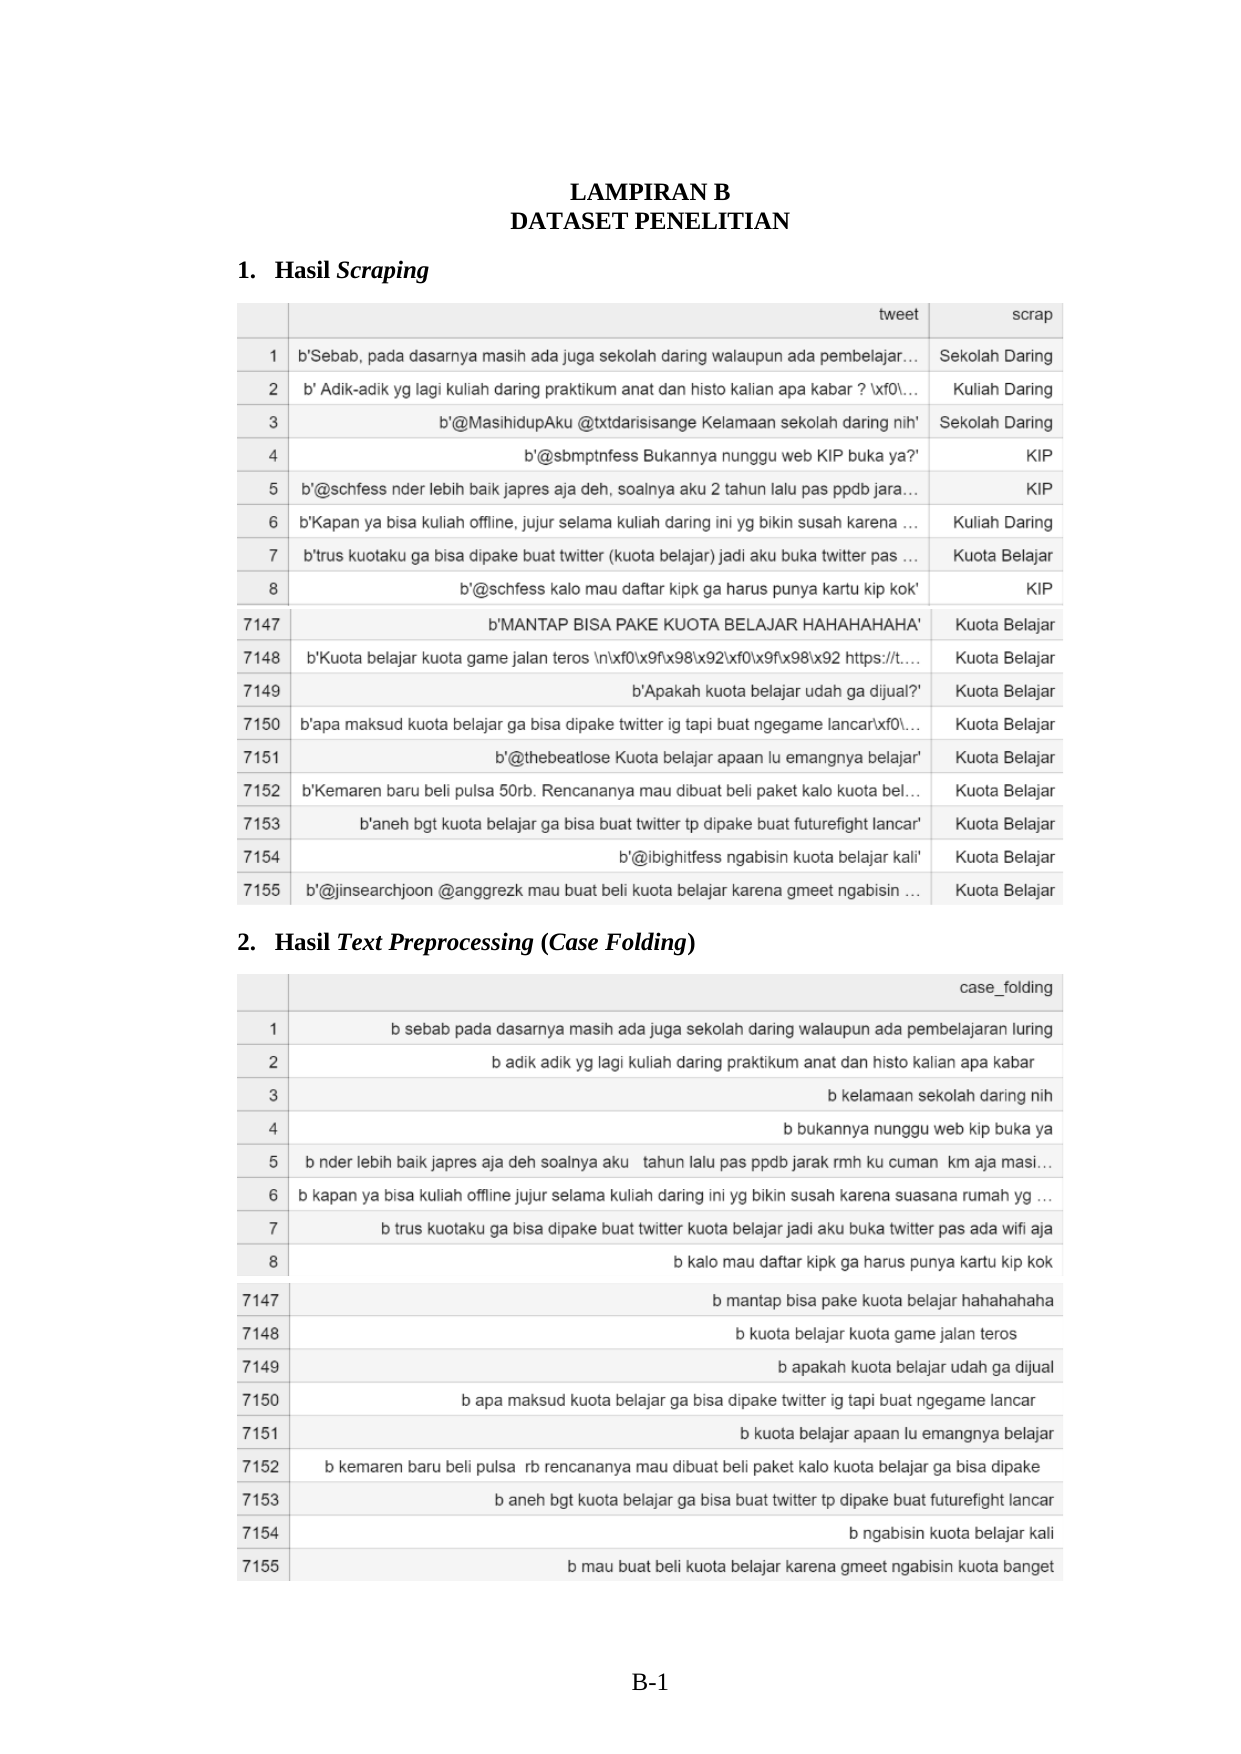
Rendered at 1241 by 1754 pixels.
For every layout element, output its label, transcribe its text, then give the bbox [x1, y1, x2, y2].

picture [237, 1283, 1064, 1581]
picture [237, 609, 1064, 906]
list Hasil Scraping [237, 255, 1063, 284]
picture [237, 974, 1064, 1276]
picture [237, 303, 1064, 606]
list Hasil Text Preprocessing (Case Folding) [237, 906, 1063, 956]
text LAMPIRAN B DATASET PENELITIAN [237, 177, 1063, 234]
